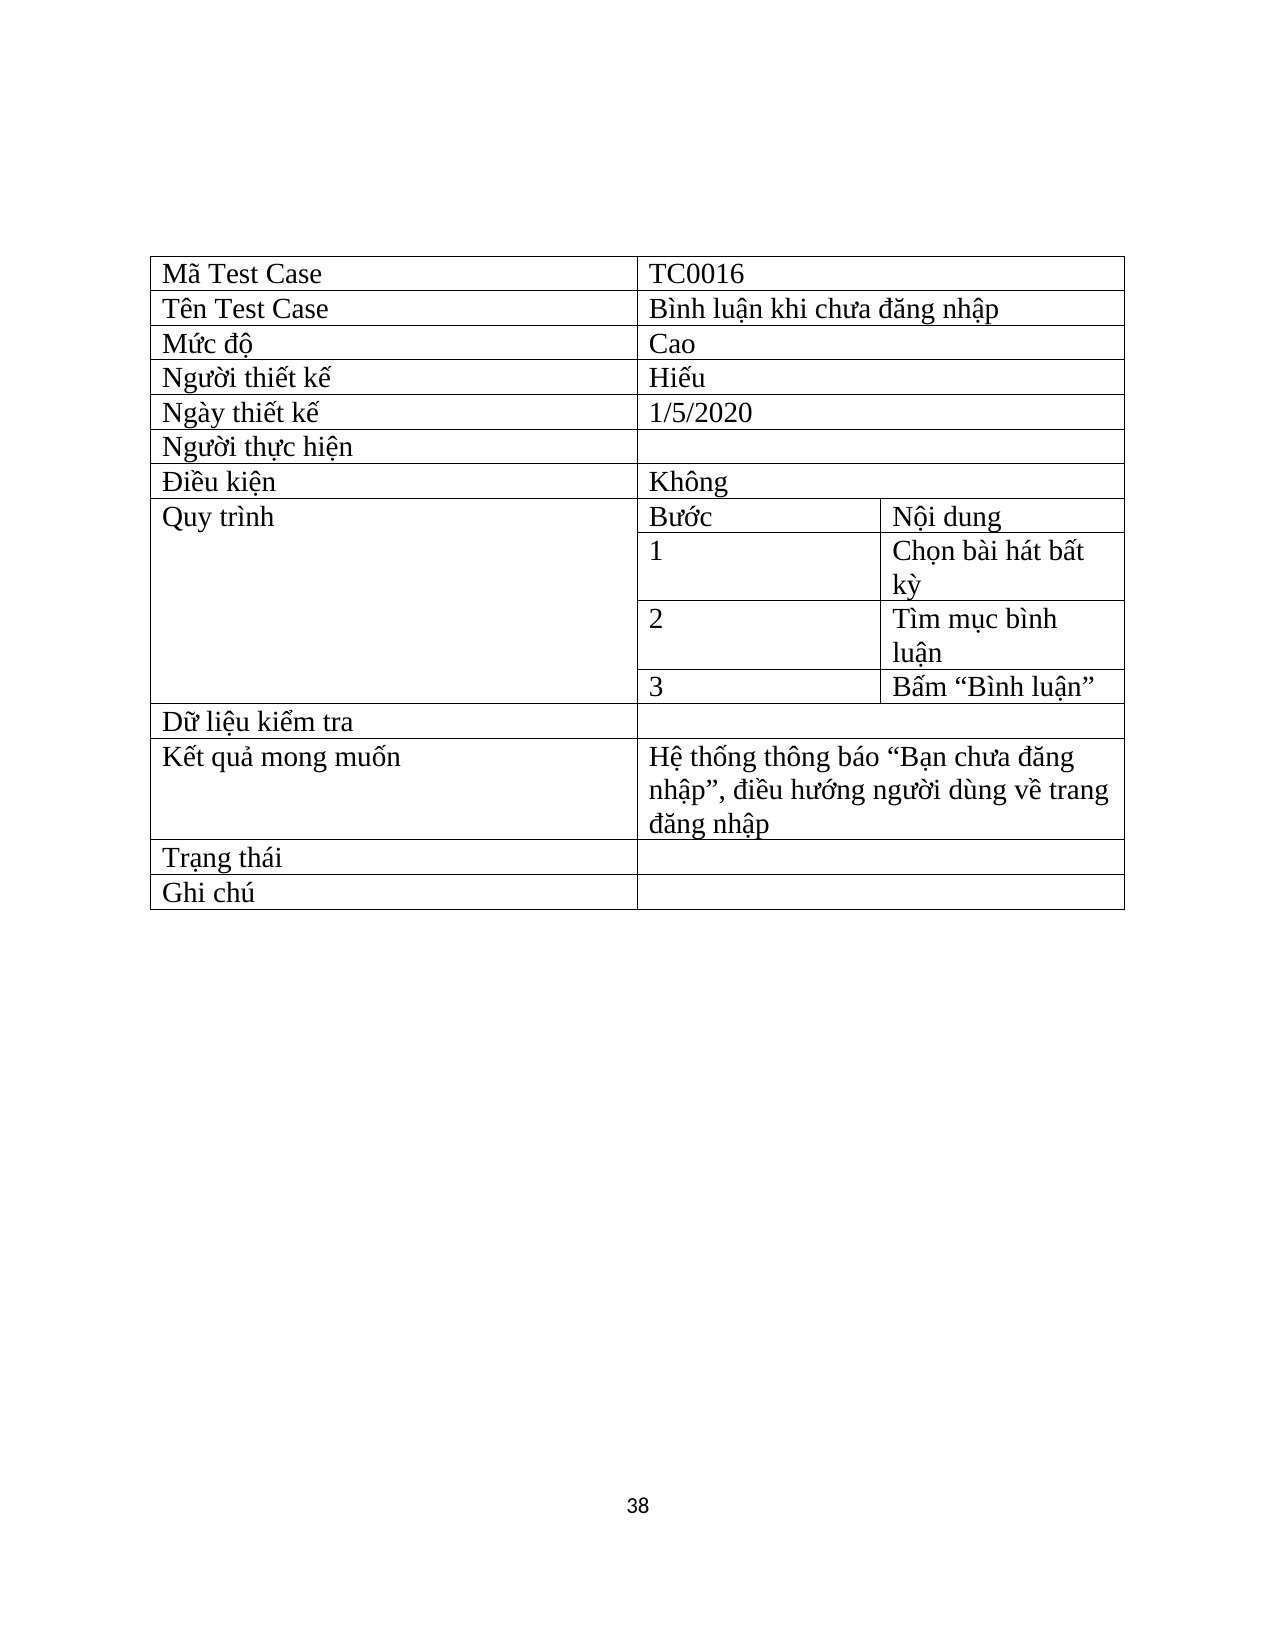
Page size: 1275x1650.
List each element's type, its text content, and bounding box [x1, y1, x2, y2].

table_cell 1 [638, 533, 880, 600]
table_cell 3 [638, 670, 880, 703]
table_cell Người thực hiện [151, 430, 637, 463]
table_cell Bấm “Bình luận” [881, 670, 1124, 703]
table_cell Không [638, 464, 1124, 498]
table_cell Hệ thống thông báo “Bạn chưa đăng nhập”, điều hướng người dùng về trang đăng nhập [638, 739, 1124, 839]
table_cell Mức độ [151, 326, 637, 359]
table_cell Điều kiện [151, 464, 637, 498]
table_cell 2 [638, 601, 880, 668]
table_cell Bước [638, 499, 880, 532]
table_cell Quy trình [151, 499, 637, 703]
table_header TC0016 [638, 257, 1124, 290]
table_cell Trạng thái [151, 840, 637, 874]
table_cell [638, 875, 1124, 908]
table_cell Người thiết kế [151, 360, 637, 394]
table_cell Chọn bài hát bất kỳ [881, 533, 1124, 600]
table_cell Kết quả mong muốn [151, 739, 637, 839]
table_cell [638, 840, 1124, 874]
table_cell Tìm mục bình luận [881, 601, 1124, 668]
table_cell [638, 430, 1124, 463]
table_cell Nội dung [881, 499, 1124, 532]
table_cell Ngày thiết kế [151, 395, 637, 428]
table_header Mã Test Case [151, 257, 637, 290]
table_cell Bình luận khi chưa đăng nhập [638, 291, 1124, 325]
table_cell Cao [638, 326, 1124, 359]
table_cell Hiếu [638, 360, 1124, 394]
table_cell Dữ liệu kiểm tra [151, 704, 637, 738]
table_cell [638, 704, 1124, 738]
table_cell 1/5/2020 [638, 395, 1124, 428]
table_cell Tên Test Case [151, 291, 637, 325]
table_cell Ghi chú [151, 875, 637, 908]
